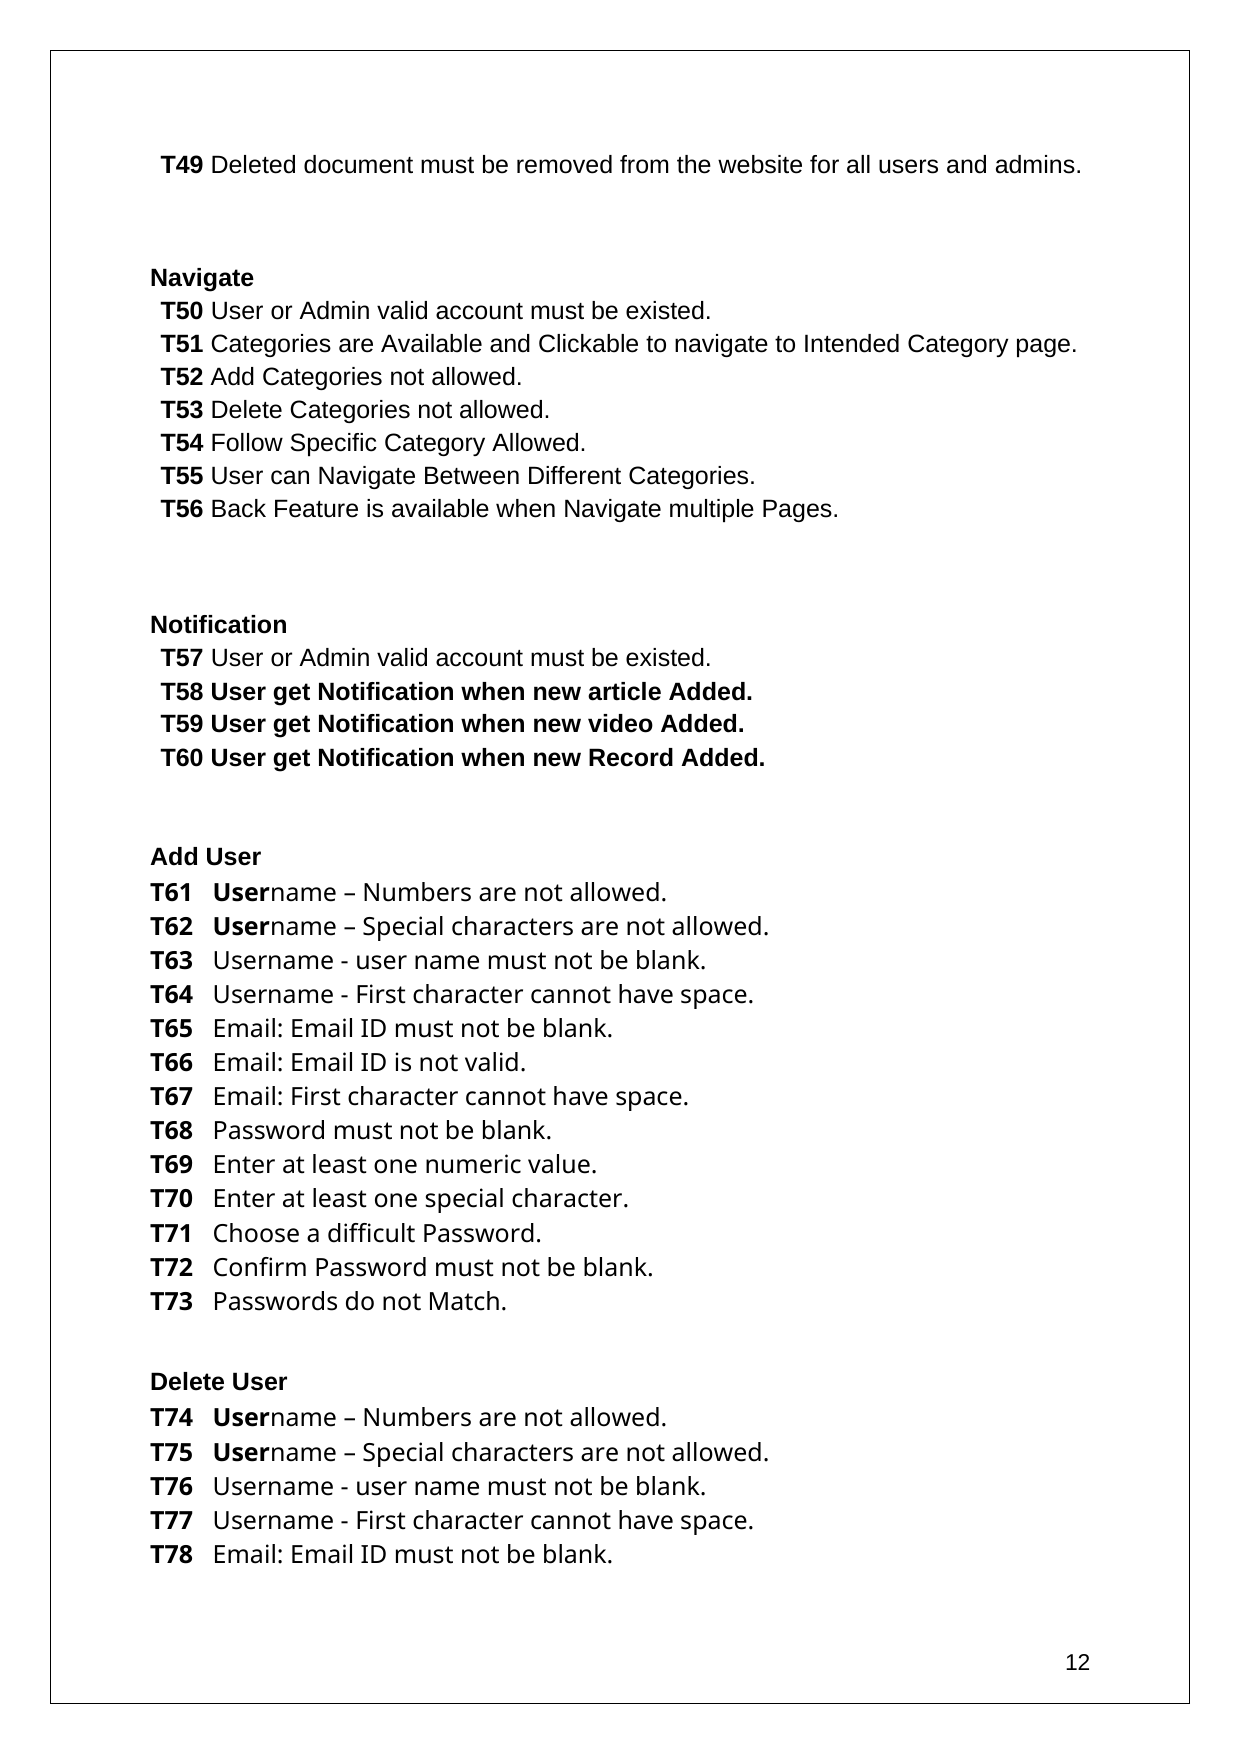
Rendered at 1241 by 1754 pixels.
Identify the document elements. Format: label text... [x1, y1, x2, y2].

text T63 Username - user name must not be blank. [150, 943, 1090, 977]
text T69 Enter at least one numeric value. [150, 1147, 1090, 1181]
text T55 User can Navigate Between Different Categories. [160, 461, 1090, 490]
text T51 Categories are Available and Clickable to navigate to Intended Category page. [160, 329, 1090, 358]
text T53 Delete Categories not allowed. [160, 395, 1090, 424]
text T76 Username - user name must not be blank. [150, 1468, 1090, 1502]
text T58 User get Notification when new article Added. [160, 676, 1090, 705]
text T66 Email: Email ID is not valid. [150, 1045, 1090, 1079]
text T60 User get Notification when new Record Added. [160, 742, 1090, 771]
text T75 Username – Special characters are not allowed. [150, 1434, 1090, 1468]
text T54 Follow Specific Category Allowed. [160, 428, 1090, 457]
text T72 Confirm Password must not be blank. [150, 1249, 1090, 1283]
text T56 Back Feature is available when Navigate multiple Pages. [160, 494, 1090, 523]
text T59 User get Notification when new video Added. [160, 709, 1090, 738]
text T57 User or Admin valid account must be existed. [160, 643, 1090, 672]
text Notification [150, 610, 1090, 639]
text T73 Passwords do not Match. [150, 1283, 1090, 1317]
text Add User [150, 842, 1090, 870]
text T67 Email: First character cannot have space. [150, 1079, 1090, 1113]
text T64 Username - First character cannot have space. [150, 977, 1090, 1011]
text T77 Username - First character cannot have space. [150, 1502, 1090, 1536]
text Navigate [150, 263, 1090, 292]
text T52 Add Categories not allowed. [160, 362, 1090, 391]
text T50 User or Admin valid account must be existed. [160, 296, 1090, 325]
text T61 Username – Numbers are not allowed. [150, 874, 1090, 909]
text T65 Email: Email ID must not be blank. [150, 1011, 1090, 1045]
text T49 Deleted document must be removed from the website for all users and admins. [160, 150, 1090, 179]
text T71 Choose a difficult Password. [150, 1215, 1090, 1249]
text T70 Enter at least one special character. [150, 1181, 1090, 1215]
text T74 Username – Numbers are not allowed. [150, 1400, 1090, 1434]
text T62 Username – Special characters are not allowed. [150, 909, 1090, 943]
text T78 Email: Email ID must not be blank. [150, 1536, 1090, 1570]
text Delete User [150, 1367, 1090, 1396]
text T68 Password must not be blank. [150, 1113, 1090, 1147]
